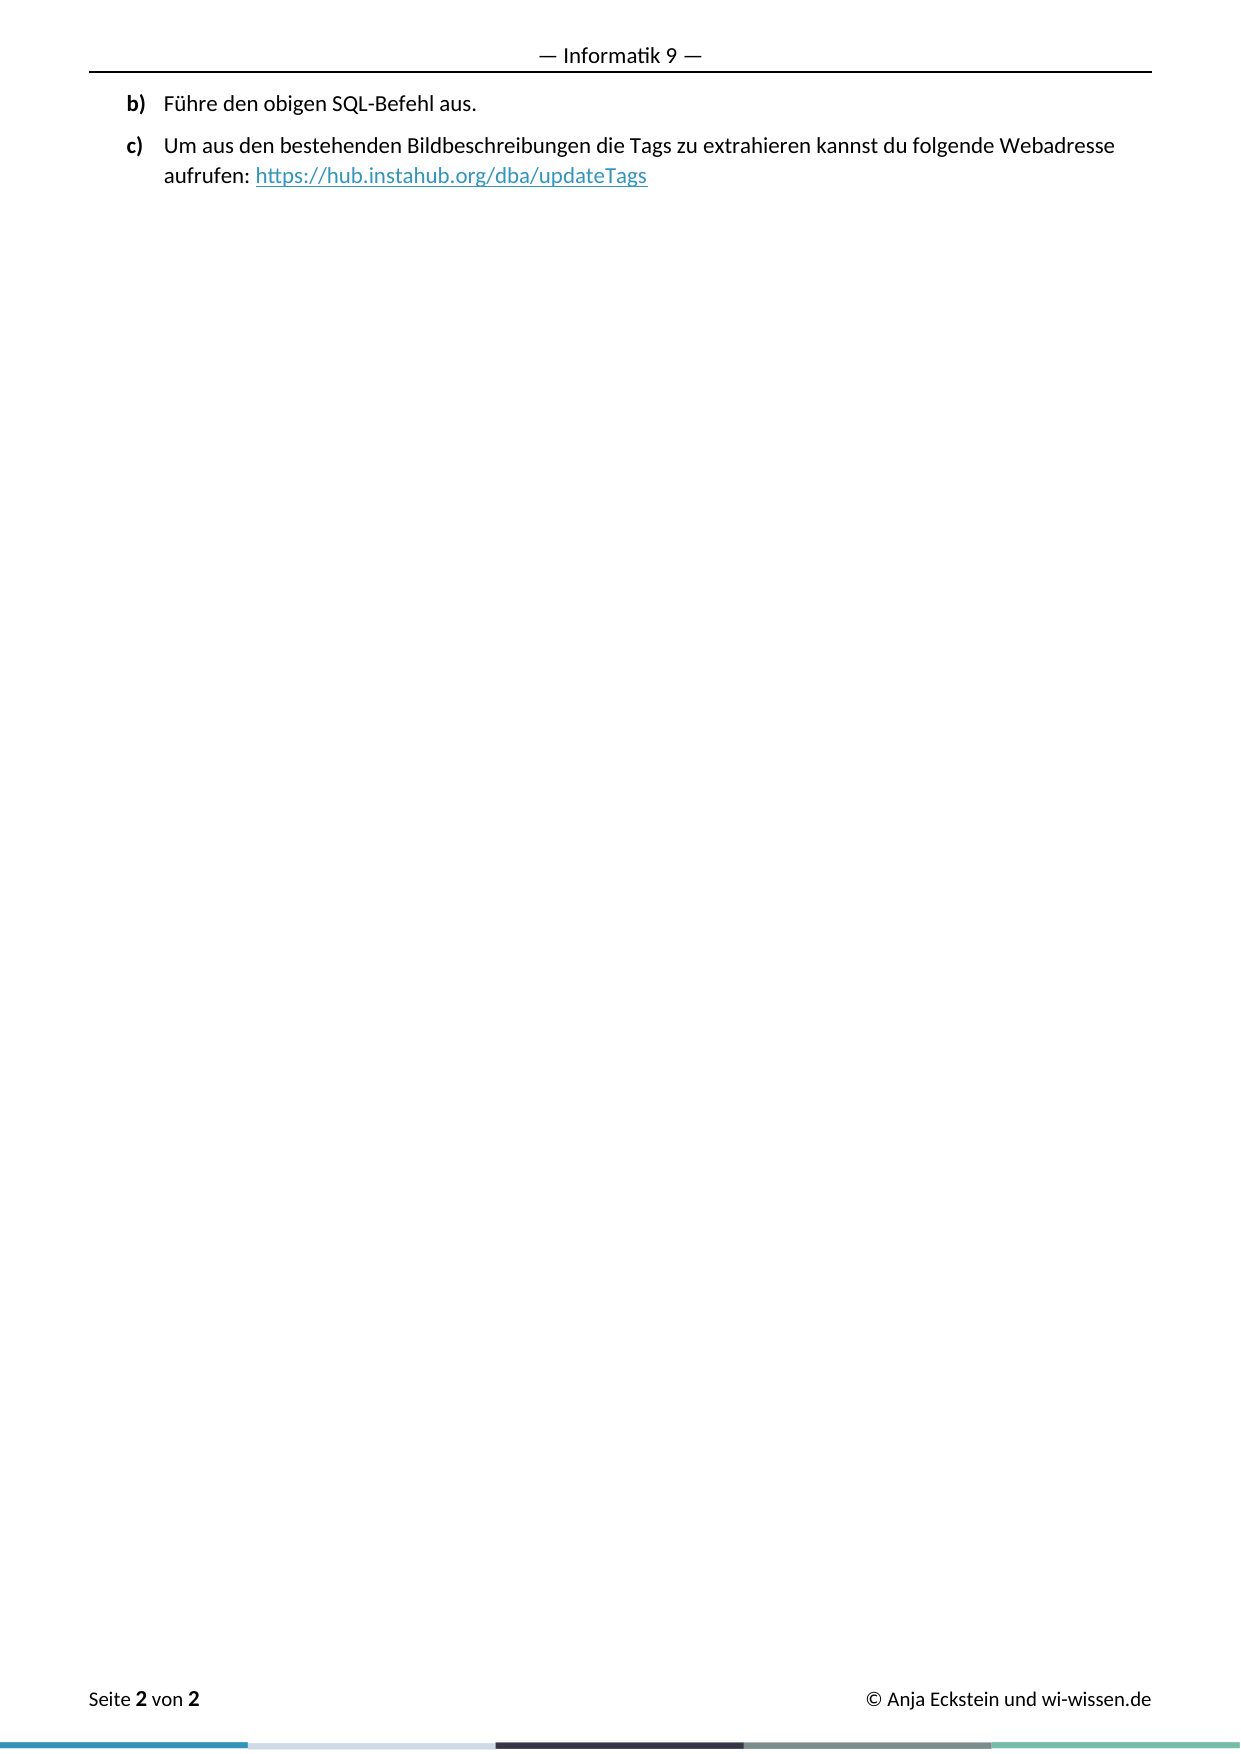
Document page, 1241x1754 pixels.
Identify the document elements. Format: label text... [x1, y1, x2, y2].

list Um aus den bestehenden Bildbeschreibungen die Tags zu extrahieren kannst du folgende Webadresse aufrufen: https://hub.instahub.org/dba/updateTags [126, 131, 1152, 189]
list Führe den obigen SQL-Befehl aus. [126, 89, 1152, 117]
